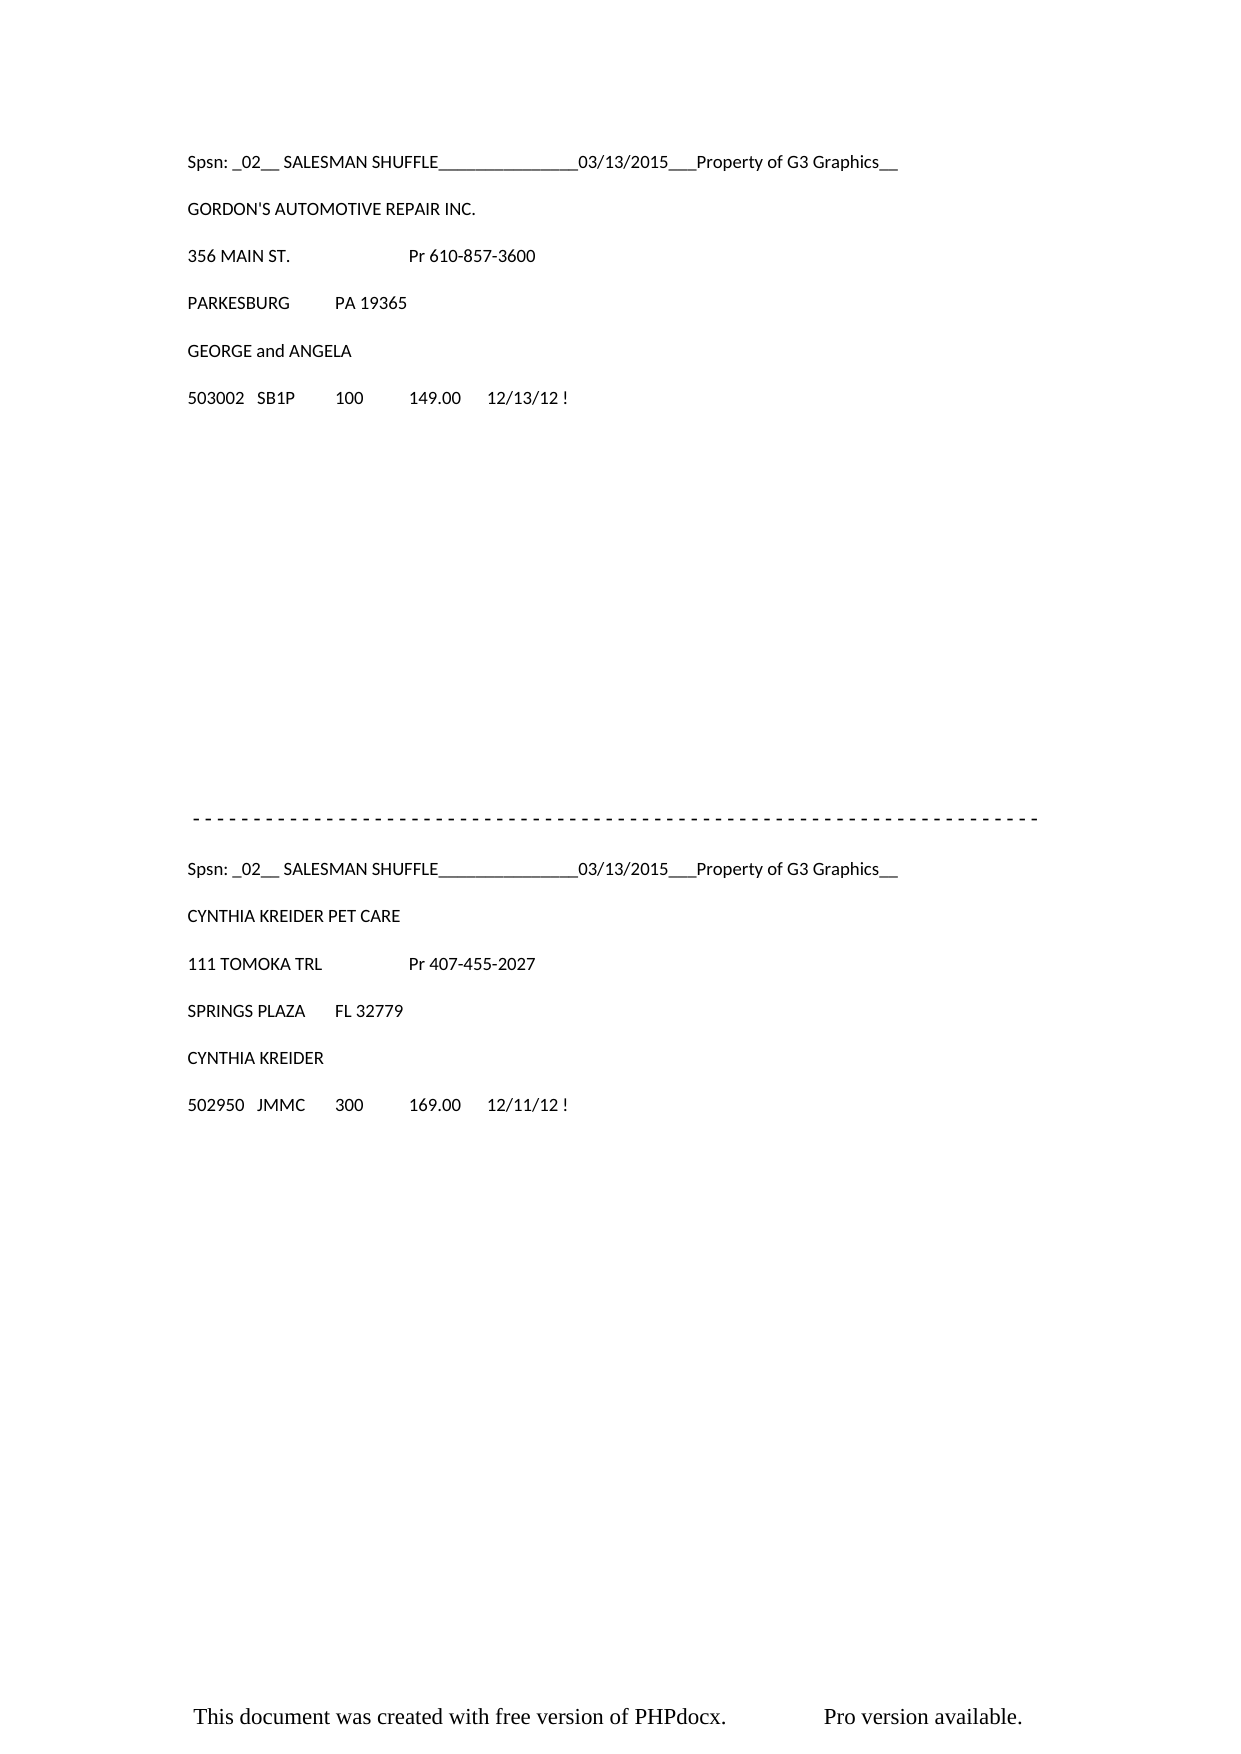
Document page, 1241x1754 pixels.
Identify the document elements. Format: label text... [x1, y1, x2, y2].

text CYNTHIA KREIDER [187, 1046, 1053, 1069]
text SPRINGS PLAZA FL 32779 [187, 999, 1053, 1022]
text GEORGE and ANGELA [187, 339, 1053, 362]
text 356 MAIN ST. Pr 610-857-3600 [187, 244, 1053, 267]
text Spsn: _02__ SALESMAN SHUFFLE_______________03/13/2015___Property of G3 Graphics__ [187, 150, 1053, 173]
text PARKESBURG PA 19365 [187, 292, 1053, 314]
text 503002 SB1P 100 149.00 12/13/12 ! [187, 386, 1053, 409]
text GORDON'S AUTOMOTIVE REPAIR INC. [187, 197, 1053, 220]
text Spsn: _02__ SALESMAN SHUFFLE_______________03/13/2015___Property of G3 Graphics__ [187, 857, 1053, 880]
text 111 TOMOKA TRL Pr 407-455-2027 [187, 952, 1053, 974]
text CYNTHIA KREIDER PET CARE [187, 904, 1053, 927]
text 502950 JMMC 300 169.00 12/11/12 ! [187, 1093, 1053, 1116]
text - - - - - - - - - - - - - - - - - - - - - - - - - - - - - - - - - - - - - - - - - - - - - - - - - - - - - - - - - - - - - - - - - - - - - - [187, 804, 1053, 832]
